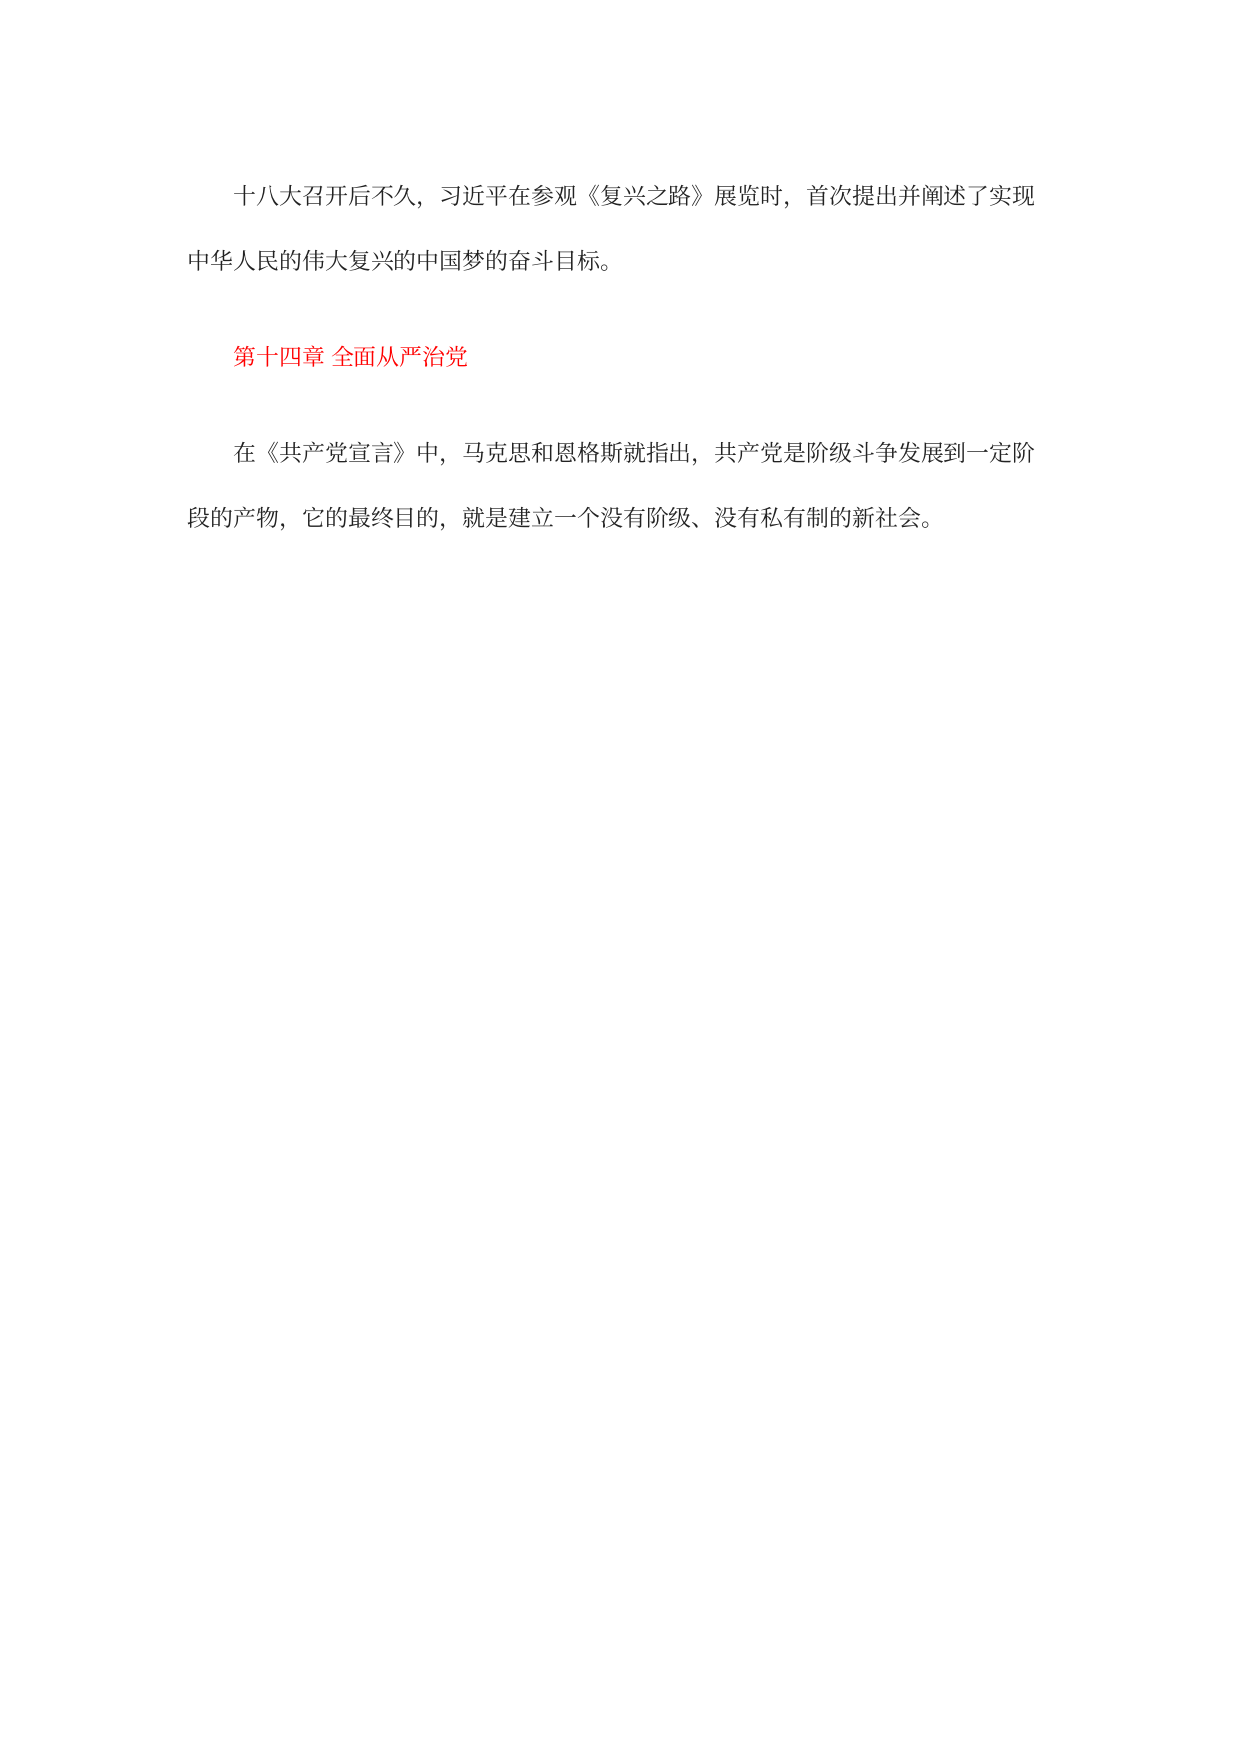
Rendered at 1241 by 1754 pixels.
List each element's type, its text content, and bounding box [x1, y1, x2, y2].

text 第十四章 全面从严治党 [187, 323, 1053, 388]
text 在《共产党宣言》中，马克思和恩格斯就指出，共产党是阶级斗争发展到一定阶段的产物，它的最终目的，就是建立一个没有阶级、没有私有制的新社会。 [187, 419, 1053, 549]
text 十八大召开后不久，习近平在参观《复兴之路》展览时，首次提出并阐述了实现中华人民的伟大复兴的中国梦的奋斗目标。 [187, 162, 1053, 292]
